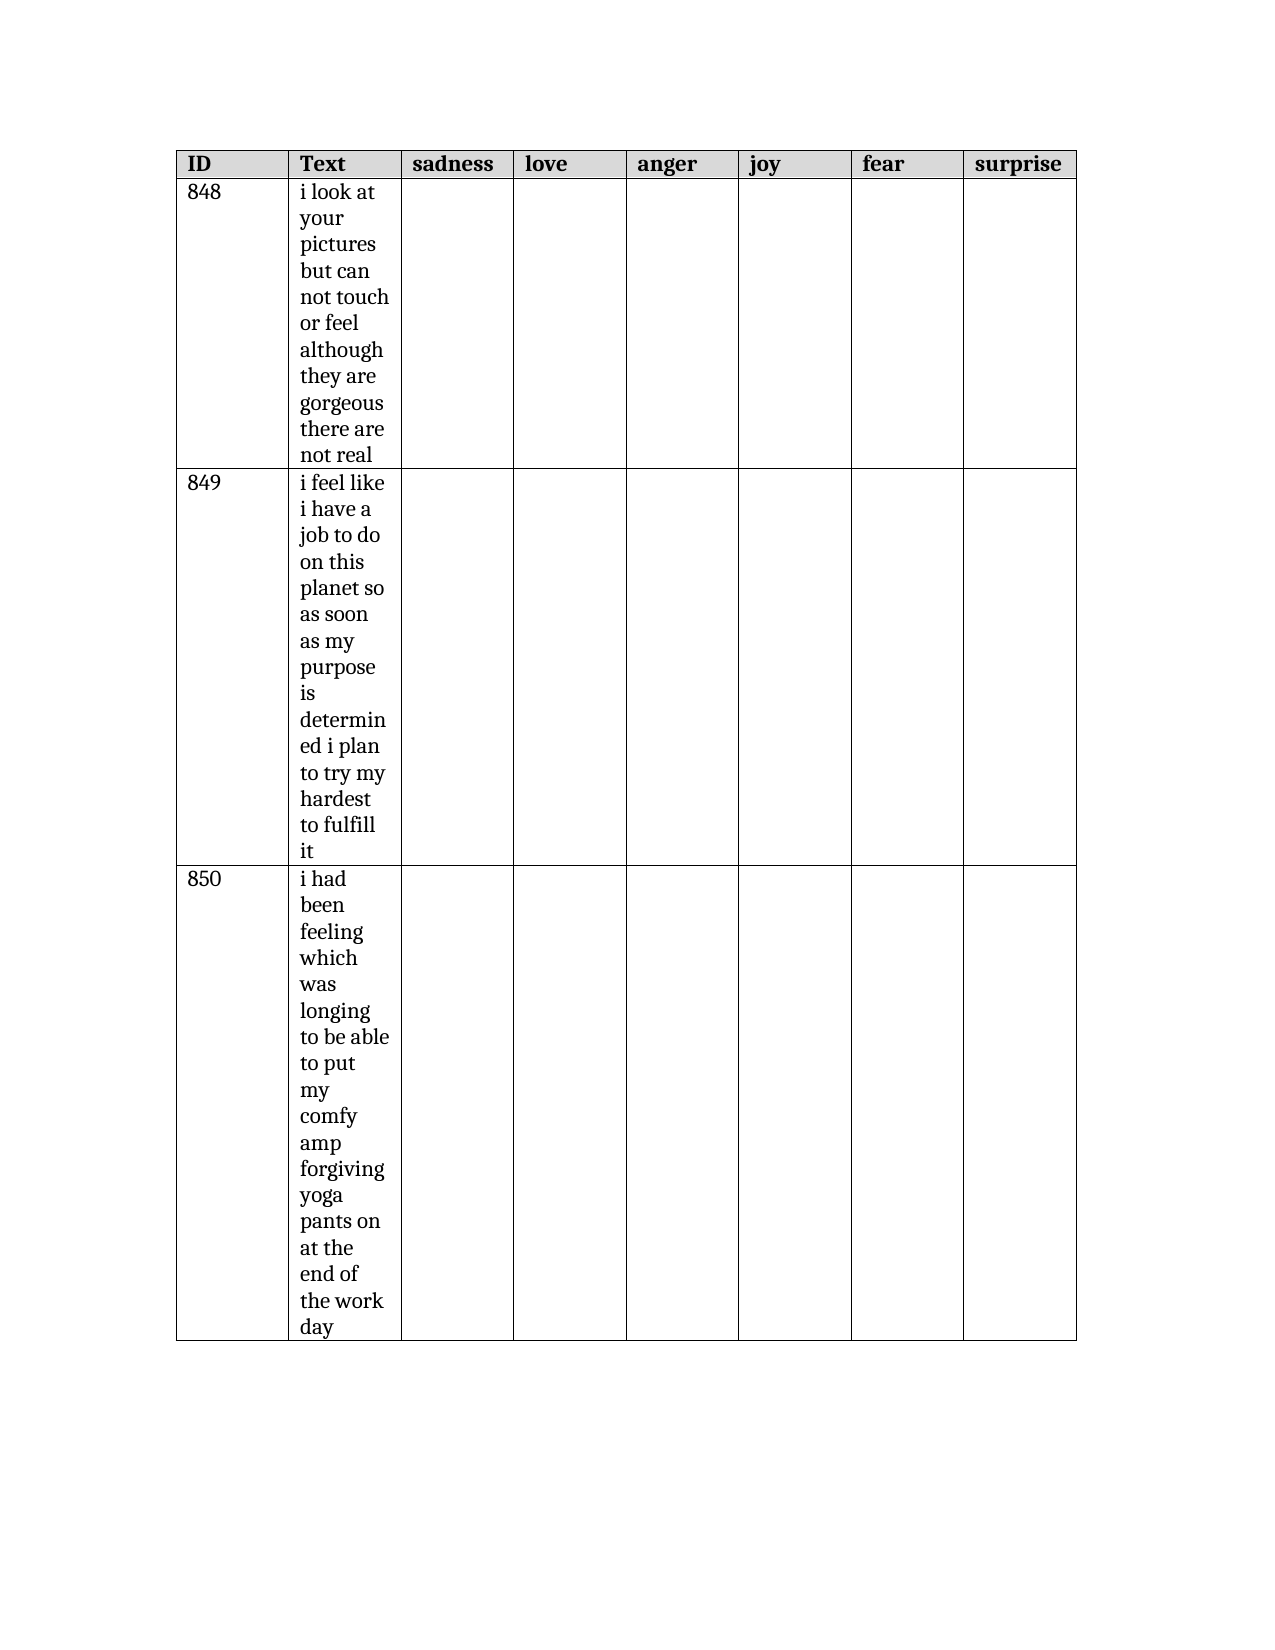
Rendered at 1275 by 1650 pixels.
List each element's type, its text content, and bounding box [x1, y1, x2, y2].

table_cell [852, 866, 963, 1340]
table_header Text [289, 151, 401, 177]
table_cell [514, 469, 626, 865]
table_cell i look at your pictures but can not touch or feel although they are gorgeous there are not real [289, 179, 401, 468]
table_cell [852, 179, 963, 468]
table_cell i feel like i have a job to do on this planet so as soon as my purpose is determined i plan to try my hardest to fulfill it [289, 469, 401, 865]
table_header love [514, 151, 626, 177]
table_header ID [177, 151, 288, 177]
table_header sadness [402, 151, 513, 177]
table_cell 849 [177, 469, 288, 865]
table_cell [739, 179, 851, 468]
table_cell [964, 179, 1076, 468]
table_cell i had been feeling which was longing to be able to put my comfy amp forgiving yoga pants on at the end of the work day [289, 866, 401, 1340]
table_cell [739, 469, 851, 865]
table_cell [964, 469, 1076, 865]
table_cell [402, 179, 513, 468]
table_header anger [627, 151, 738, 177]
table_cell [402, 469, 513, 865]
table_cell 848 [177, 179, 288, 468]
table_header joy [739, 151, 851, 177]
table_cell [627, 179, 738, 468]
table_cell [514, 866, 626, 1340]
table_header surprise [964, 151, 1076, 177]
table_cell 850 [177, 866, 288, 1340]
table_cell [739, 866, 851, 1340]
table_cell [627, 469, 738, 865]
table_cell [514, 179, 626, 468]
table_cell [627, 866, 738, 1340]
table_cell [402, 866, 513, 1340]
table_cell [964, 866, 1076, 1340]
table_header fear [852, 151, 963, 177]
table_cell [852, 469, 963, 865]
